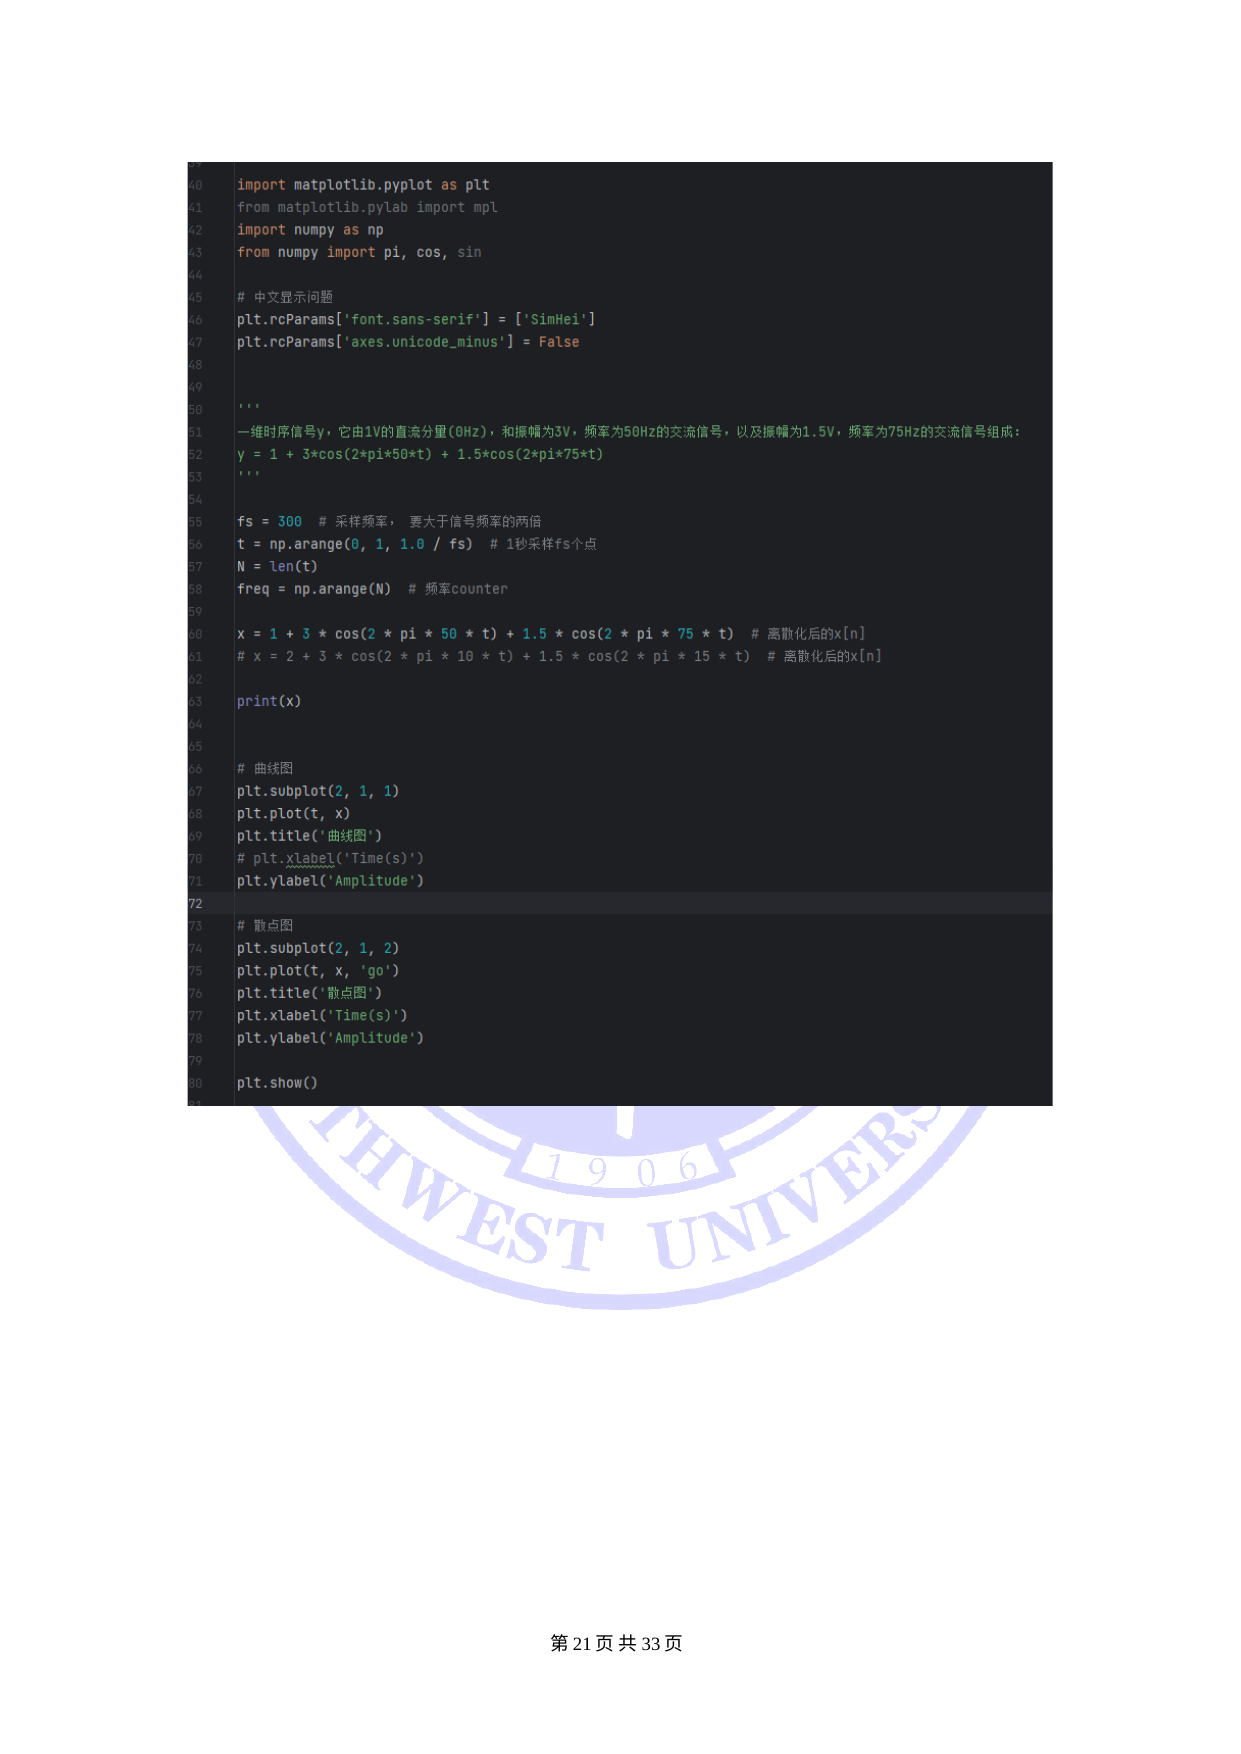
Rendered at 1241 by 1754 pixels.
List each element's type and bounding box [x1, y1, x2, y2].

picture [187, 162, 1053, 1106]
